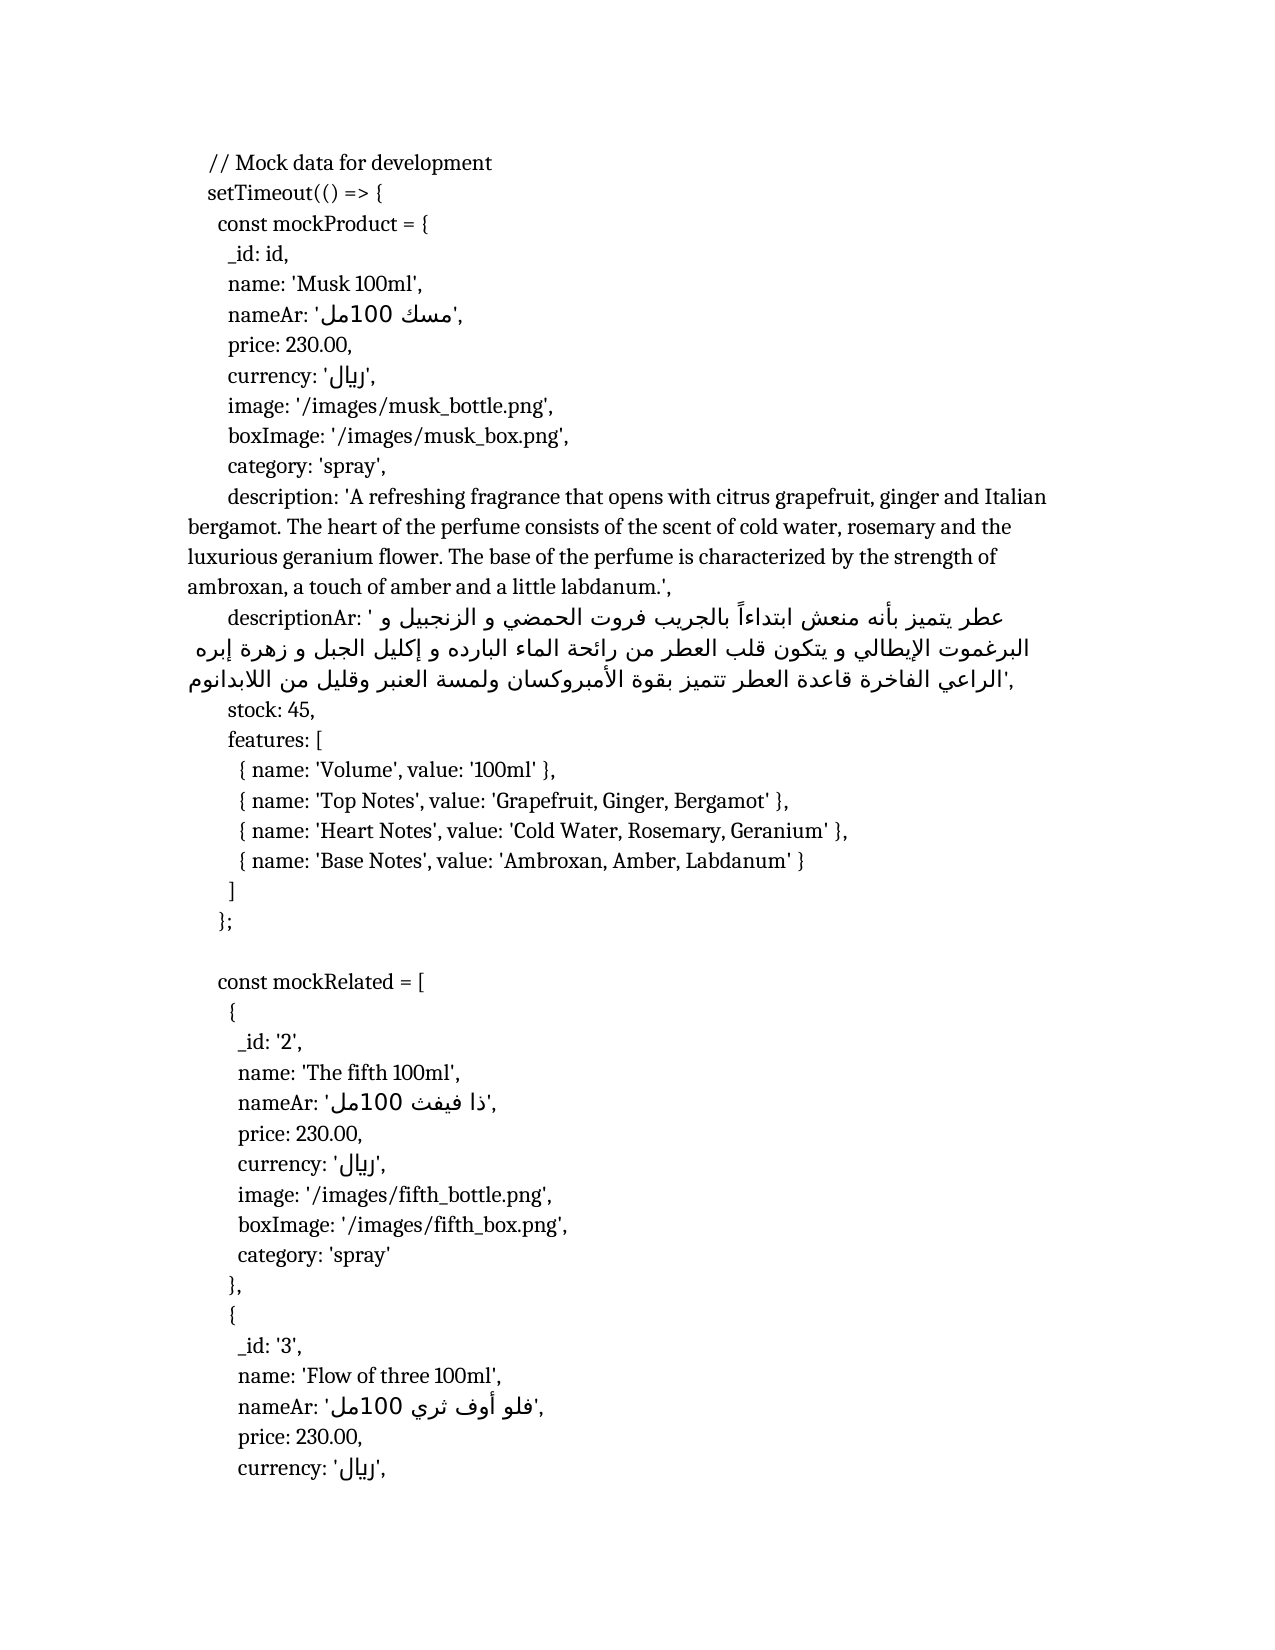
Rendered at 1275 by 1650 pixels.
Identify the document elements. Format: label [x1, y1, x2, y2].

text [187, 150, 1087, 1481]
